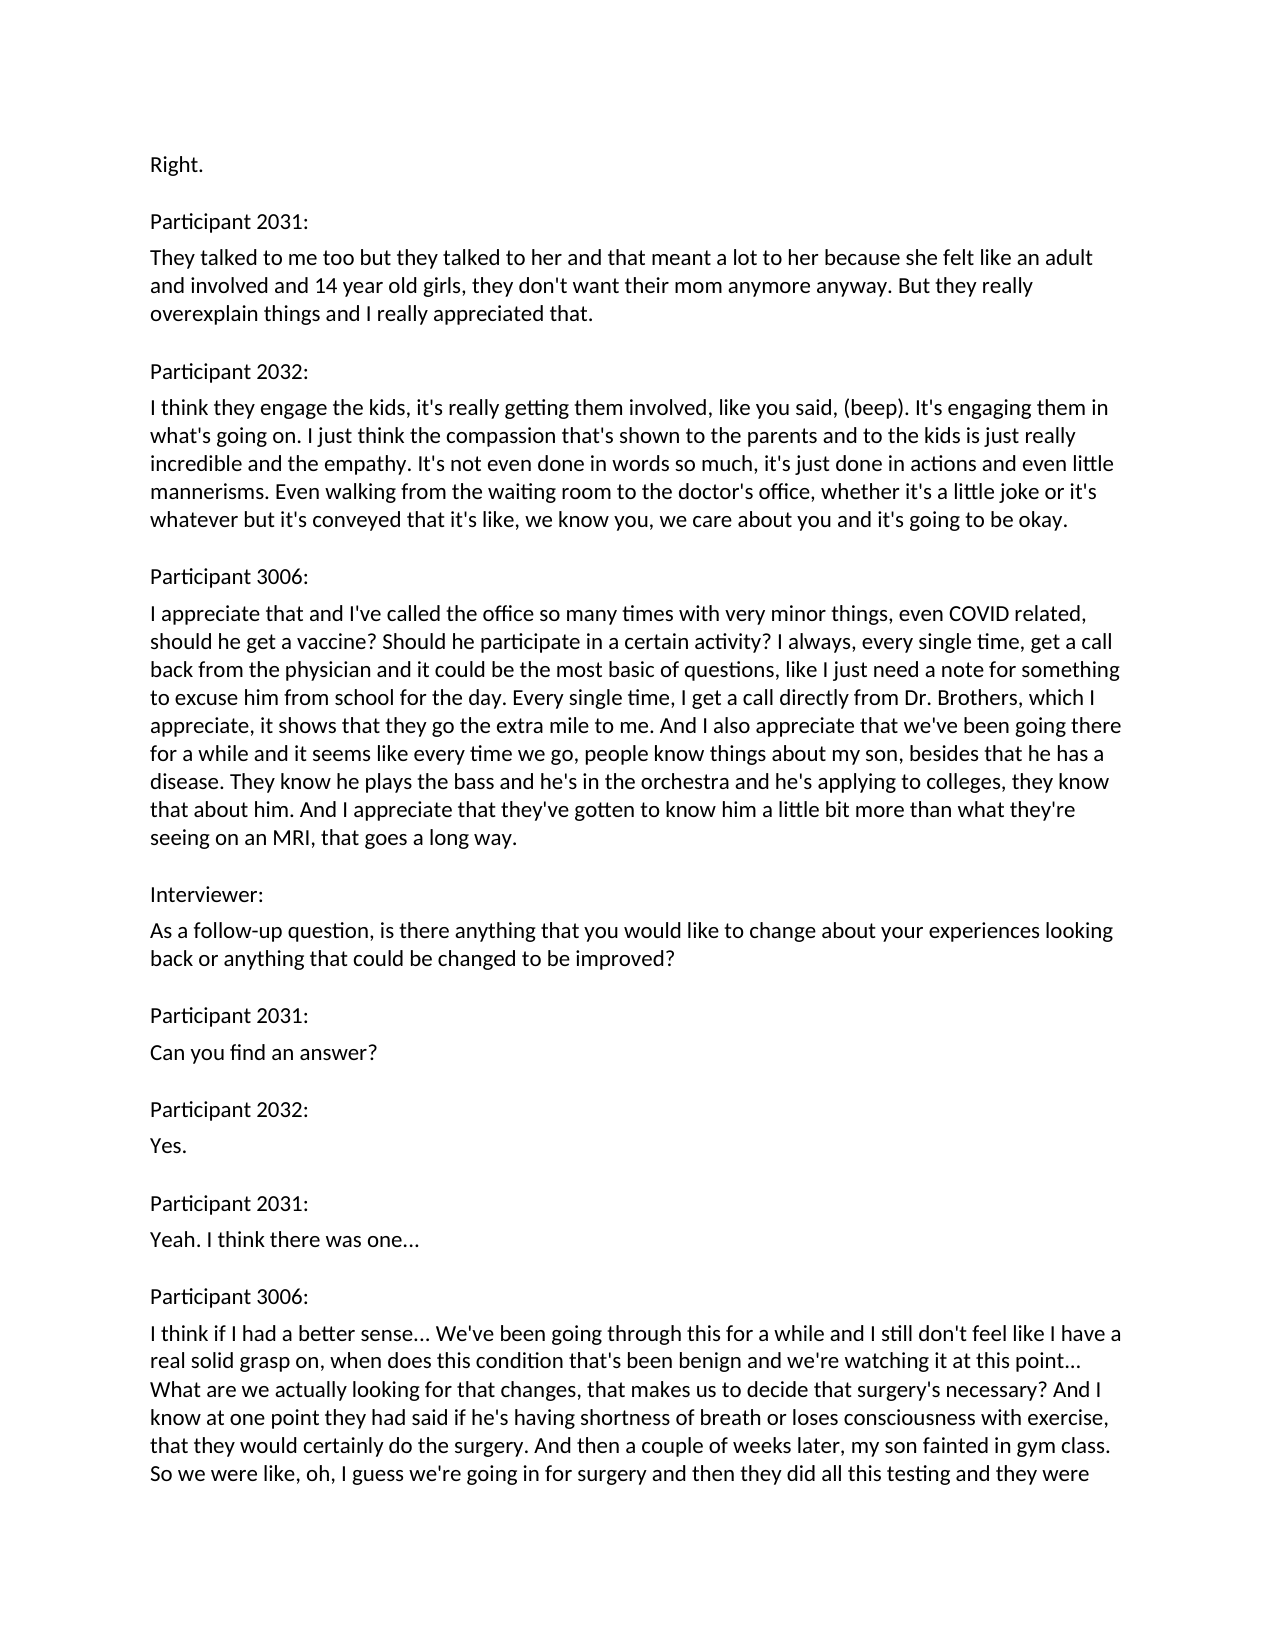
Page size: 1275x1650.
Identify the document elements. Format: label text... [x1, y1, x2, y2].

text Participant 2031: [150, 207, 1125, 235]
text Participant 2032: [150, 1095, 1125, 1123]
text Yes. [150, 1132, 1125, 1159]
text Interviewer: [150, 880, 1125, 908]
text Participant 3006: [150, 1282, 1125, 1310]
text Participant 2031: [150, 1189, 1125, 1217]
text Participant 3006: [150, 562, 1125, 590]
text I think they engage the kids, it's really getting them involved, like you said, (beep). It's engaging them in what's going on. I just think the compassion that's shown to the parents and to the kids is just really incredible and the empathy. It's not even done in words so much, it's just done in actions and even little mannerisms. Even walking from the waiting room to the doctor's office, whether it's a little joke or it's whatever but it's conveyed that it's like, we know you, we care about you and it's going to be okay. [150, 393, 1125, 533]
text Right. [150, 150, 1125, 178]
text Participant 2032: [150, 357, 1125, 385]
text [150, 1319, 1125, 1487]
text I appreciate that and I've called the office so many times with very minor things, even COVID related, should he get a vaccine? Should he participate in a certain activity? I always, every single time, get a call back from the physician and it could be the most basic of questions, like I just need a note for something to excuse him from school for the day. Every single time, I get a call directly from Dr. Brothers, which I appreciate, it shows that they go the extra mile to me. And I also appreciate that we've been going there for a while and it seems like every time we go, people know things about my son, besides that he has a disease. They know he plays the bass and he's in the orchestra and he's applying to colleges, they know that about him. And I appreciate that they've gotten to know him a little bit more than what they're seeing on an MRI, that goes a long way. [150, 599, 1125, 851]
text Can you find an answer? [150, 1038, 1125, 1066]
text Yeah. I think there was one... [150, 1225, 1125, 1253]
text Participant 2031: [150, 1002, 1125, 1030]
text They talked to me too but they talked to her and that meant a lot to her because she felt like an adult and involved and 14 year old girls, they don't want their mom anymore anyway. But they really overexplain things and I really appreciated that. [150, 243, 1125, 328]
text As a follow-up question, is there anything that you would like to change about your experiences looking back or anything that could be changed to be improved? [150, 916, 1125, 972]
